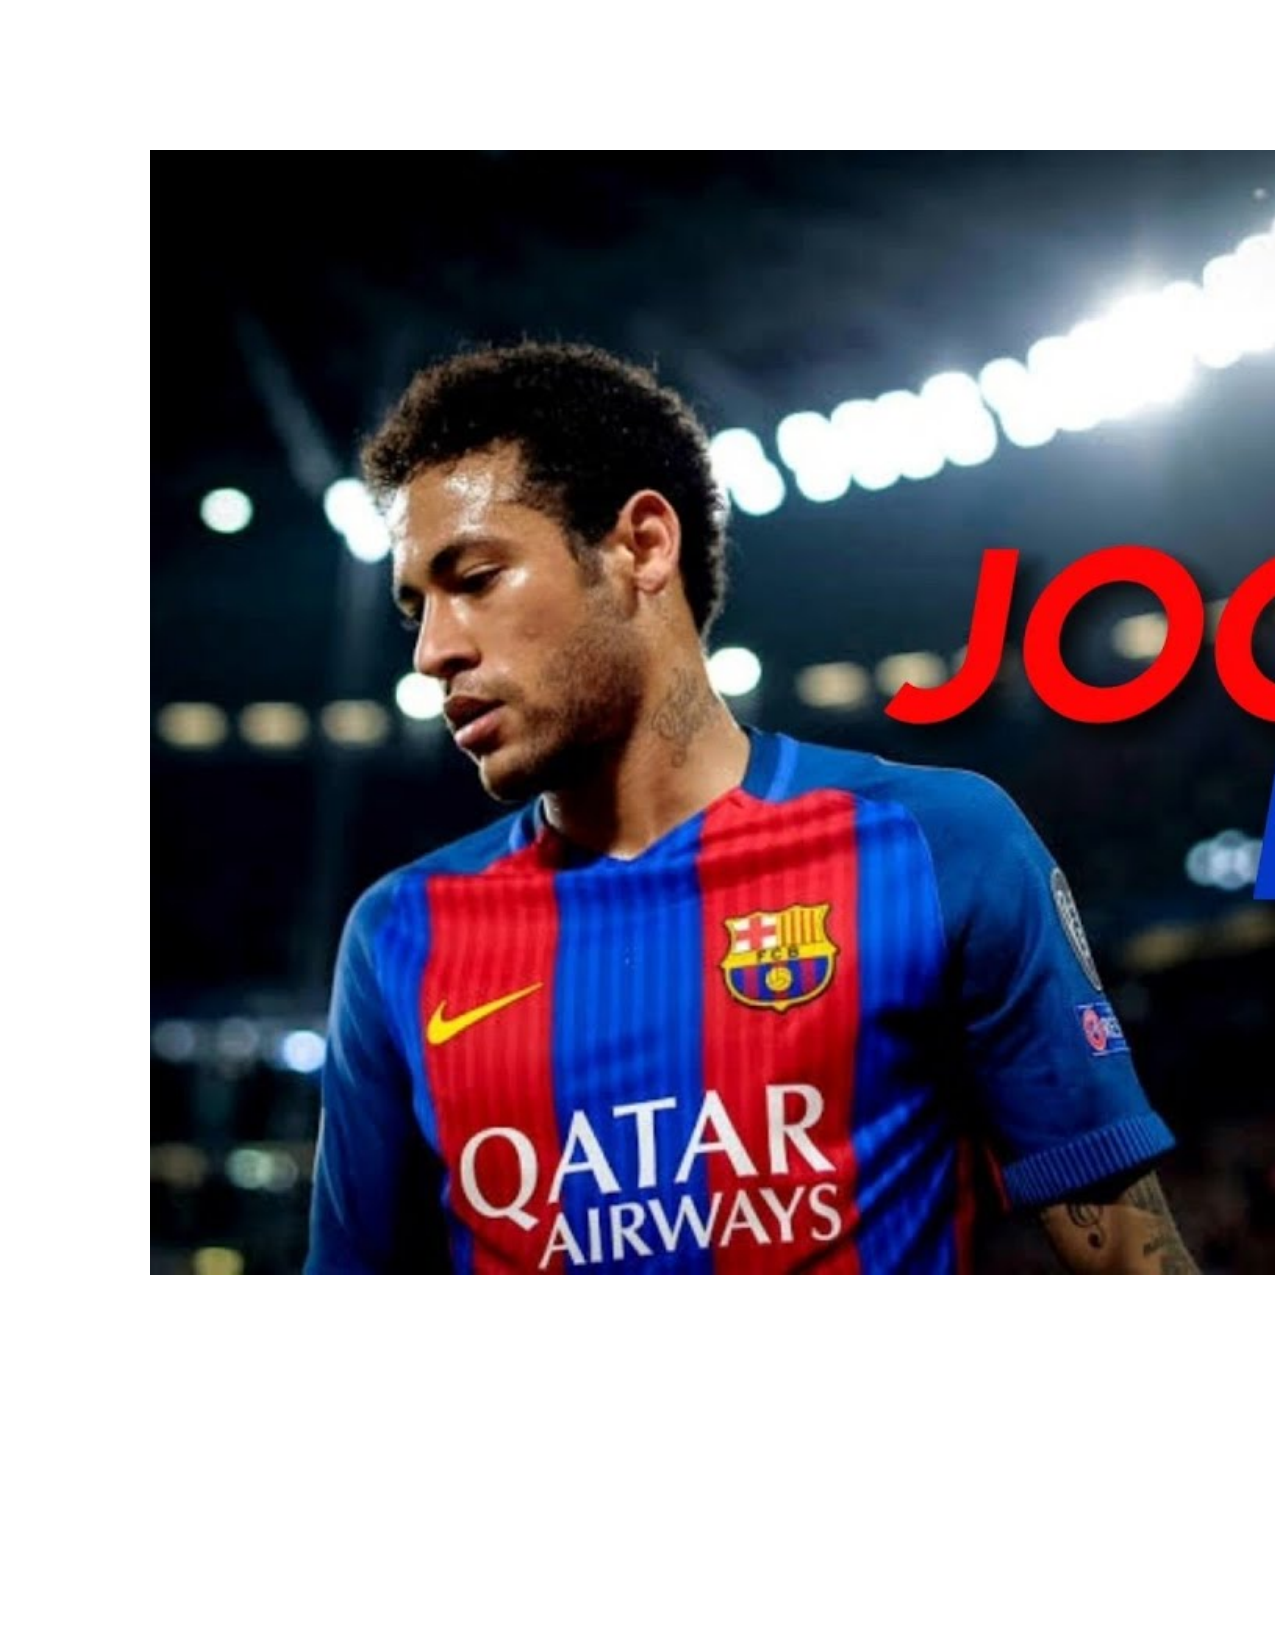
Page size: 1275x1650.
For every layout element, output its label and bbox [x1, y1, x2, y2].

picture [150, 150, 1275, 1275]
